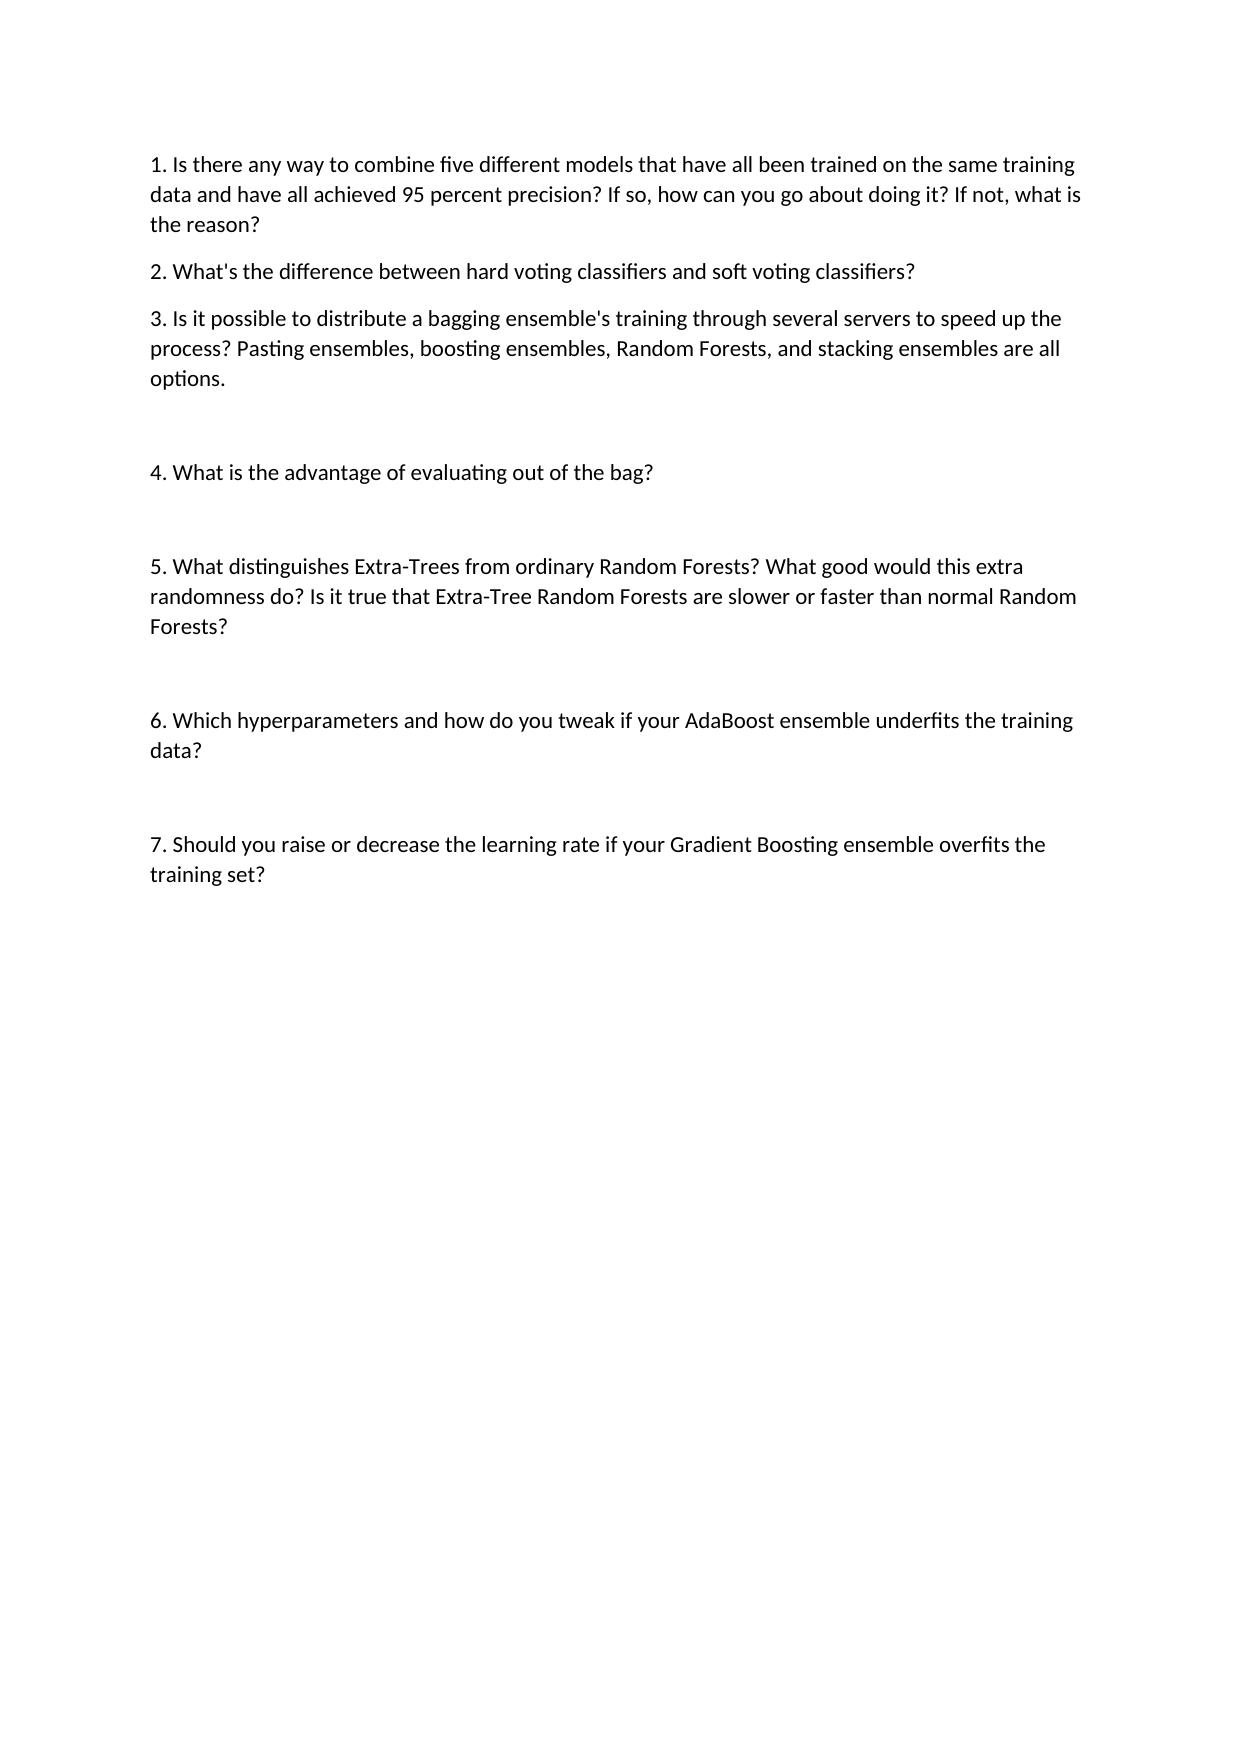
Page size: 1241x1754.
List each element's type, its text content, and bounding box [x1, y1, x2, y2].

text 6. Which hyperparameters and how do you tweak if your AdaBoost ensemble underfits the training data? [150, 706, 1090, 764]
text 1. Is there any way to combine five different models that have all been trained on the same training data and have all achieved 95 percent precision? If so, how can you go about doing it? If not, what is the reason? [150, 150, 1090, 238]
text 3. Is it possible to distribute a bagging ensemble's training through several servers to speed up the process? Pasting ensembles, boosting ensembles, Random Forests, and stacking ensembles are all options. [150, 304, 1090, 393]
text 7. Should you raise or decrease the learning rate if your Gradient Boosting ensemble overfits the training set? [150, 830, 1090, 888]
text 5. What distinguishes Extra-Trees from ordinary Random Forests? What good would this extra randomness do? Is it true that Extra-Tree Random Forests are slower or faster than normal Random Forests? [150, 552, 1090, 641]
text 4. What is the advantage of evaluating out of the bag? [150, 458, 1090, 486]
text 2. What's the difference between hard voting classifiers and soft voting classifiers? [150, 257, 1090, 285]
